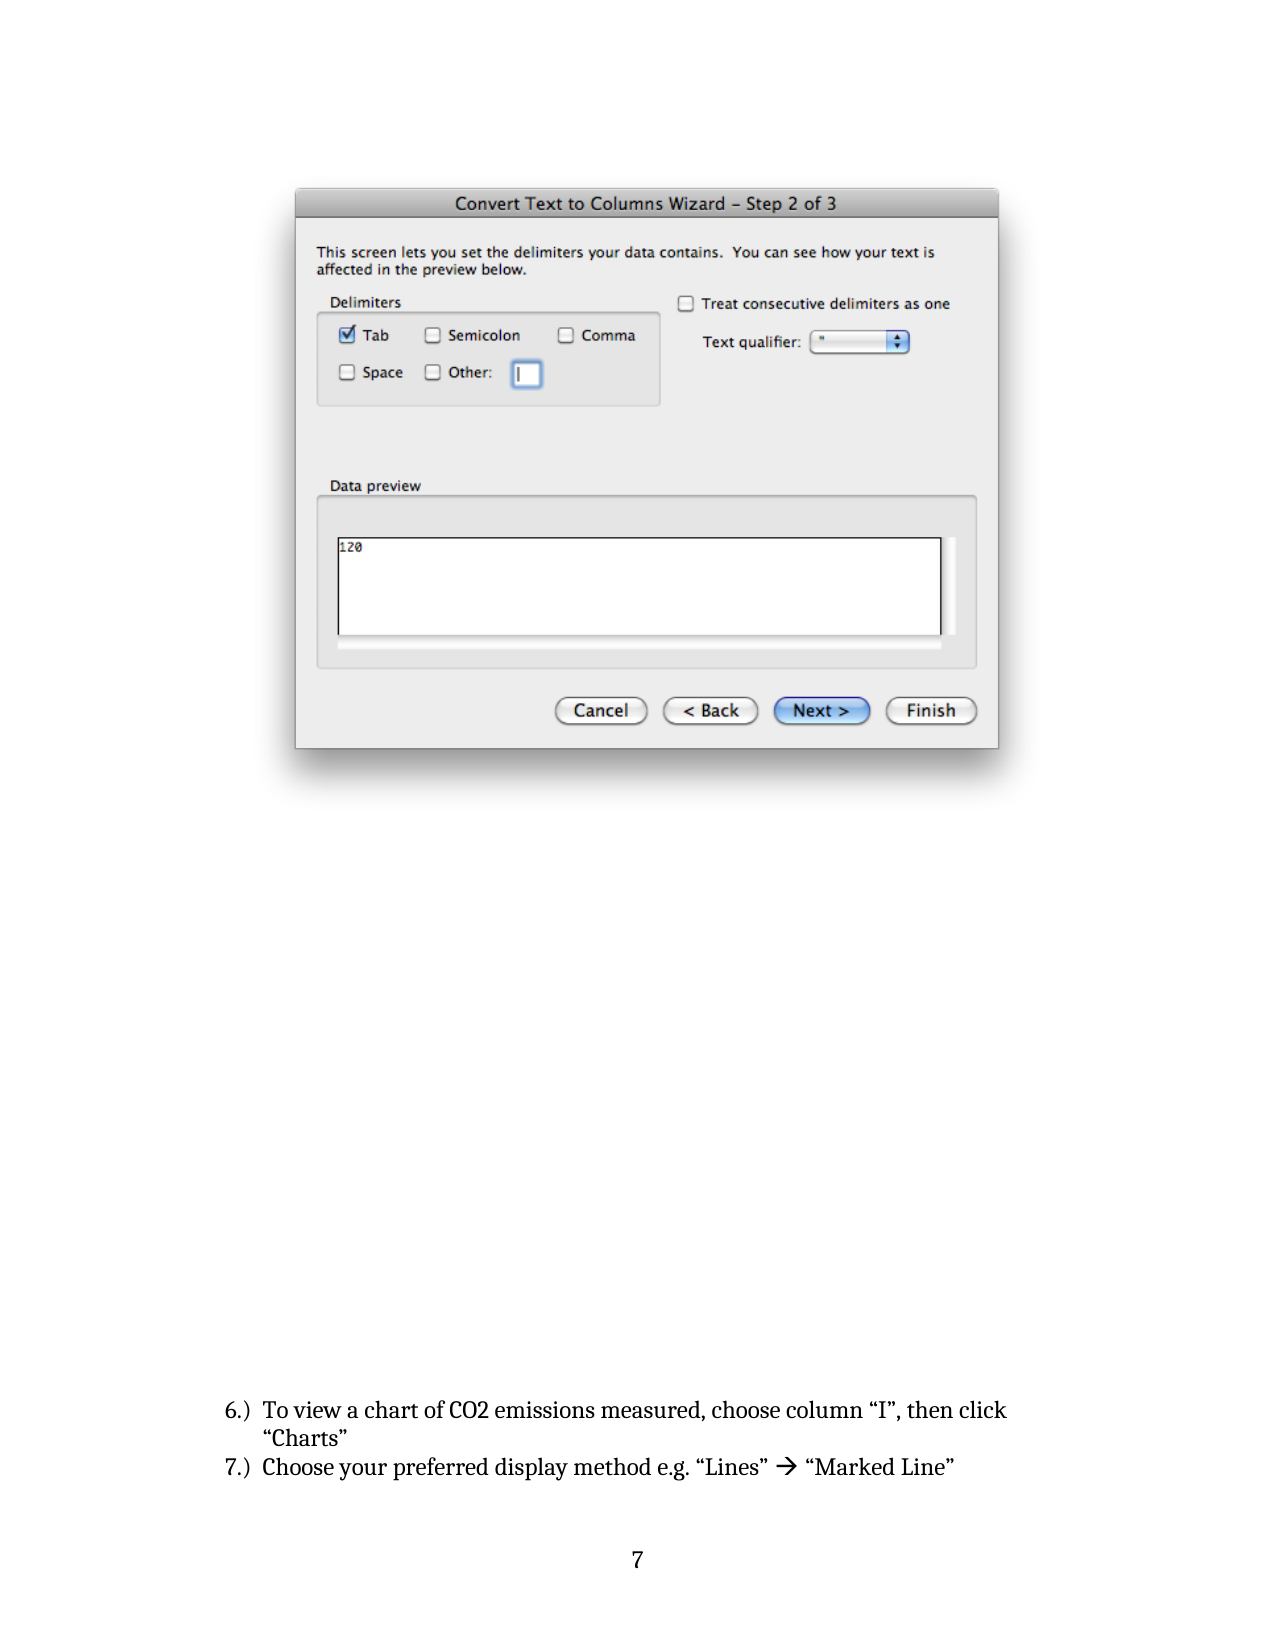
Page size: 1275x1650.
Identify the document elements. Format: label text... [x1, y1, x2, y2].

list To view a chart of CO2 emissions measured, choose column “I”, then click “Charts” [225, 1396, 1087, 1453]
picture [243, 156, 1050, 821]
list Choose your preferred display method e.g. “Lines” “Marked Line” [225, 1453, 1087, 1482]
